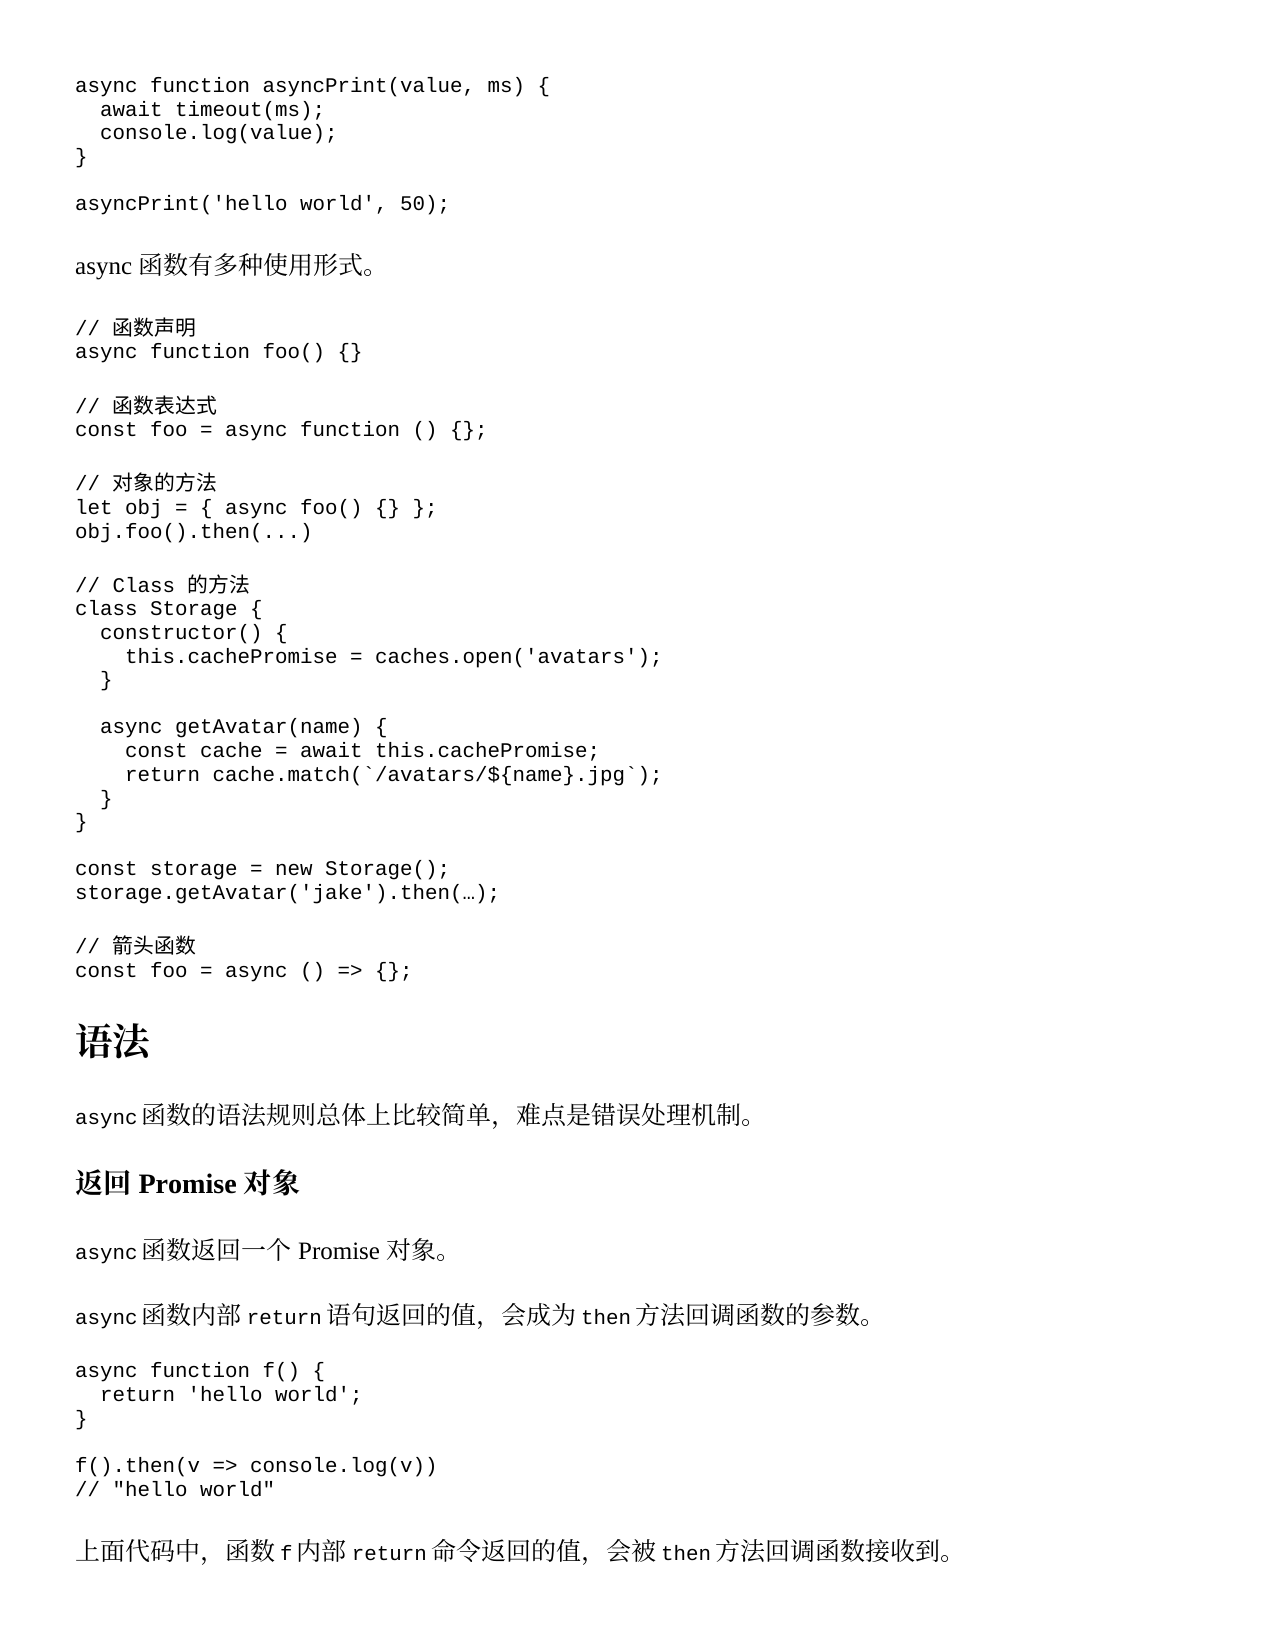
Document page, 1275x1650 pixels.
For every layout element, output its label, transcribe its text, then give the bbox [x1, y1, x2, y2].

text } [75, 146, 1200, 169]
text constructor() { [75, 622, 1200, 646]
text await timeout(ms); [75, 99, 1200, 122]
text async function f() { [75, 1361, 1200, 1384]
text async函数内部return语句返回的值，会成为then方法回调函数的参数。 [75, 1295, 1200, 1331]
text 上面代码中，函数f内部return命令返回的值，会被then方法回调函数接收到。 [75, 1532, 1200, 1567]
text async 函数有多种使用形式。 [75, 246, 1200, 282]
text // "hello world" [75, 1479, 1200, 1502]
text // 箭头函数 [75, 929, 1200, 960]
text async函数的语法规则总体上比较简单，难点是错误处理机制。 [75, 1096, 1200, 1132]
text const foo = async () => {}; [75, 960, 1200, 983]
text async function asyncPrint(value, ms) { [75, 75, 1200, 99]
text async getAvatar(name) { [75, 717, 1200, 740]
text f().then(v => console.log(v)) [75, 1455, 1200, 1479]
text console.log(value); [75, 122, 1200, 146]
text storage.getAvatar('jake').then(…); [75, 882, 1200, 906]
text // 对象的方法 [75, 467, 1200, 497]
text let obj = { async foo() {} }; [75, 497, 1200, 521]
text async function foo() {} [75, 342, 1200, 365]
text asyncPrint('hello world', 50); [75, 193, 1200, 217]
text // 函数表达式 [75, 389, 1200, 419]
text } [75, 1408, 1200, 1431]
text return cache.match(`/avatars/${name}.jpg`); [75, 764, 1200, 787]
text class Storage { [75, 598, 1200, 622]
text const storage = new Storage(); [75, 858, 1200, 882]
text // 函数声明 [75, 311, 1200, 342]
text this.cachePromise = caches.open('avatars'); [75, 646, 1200, 669]
subtitle 返回 Promise 对象 [75, 1161, 1200, 1201]
text } [75, 811, 1200, 835]
text } [75, 787, 1200, 811]
text const cache = await this.cachePromise; [75, 740, 1200, 764]
text obj.foo().then(...) [75, 521, 1200, 544]
subtitle 语法 [75, 1013, 1200, 1066]
text const foo = async function () {}; [75, 419, 1200, 443]
text async函数返回一个 Promise 对象。 [75, 1230, 1200, 1266]
text } [75, 669, 1200, 693]
text return 'hello world'; [75, 1384, 1200, 1408]
text // Class 的方法 [75, 568, 1200, 598]
